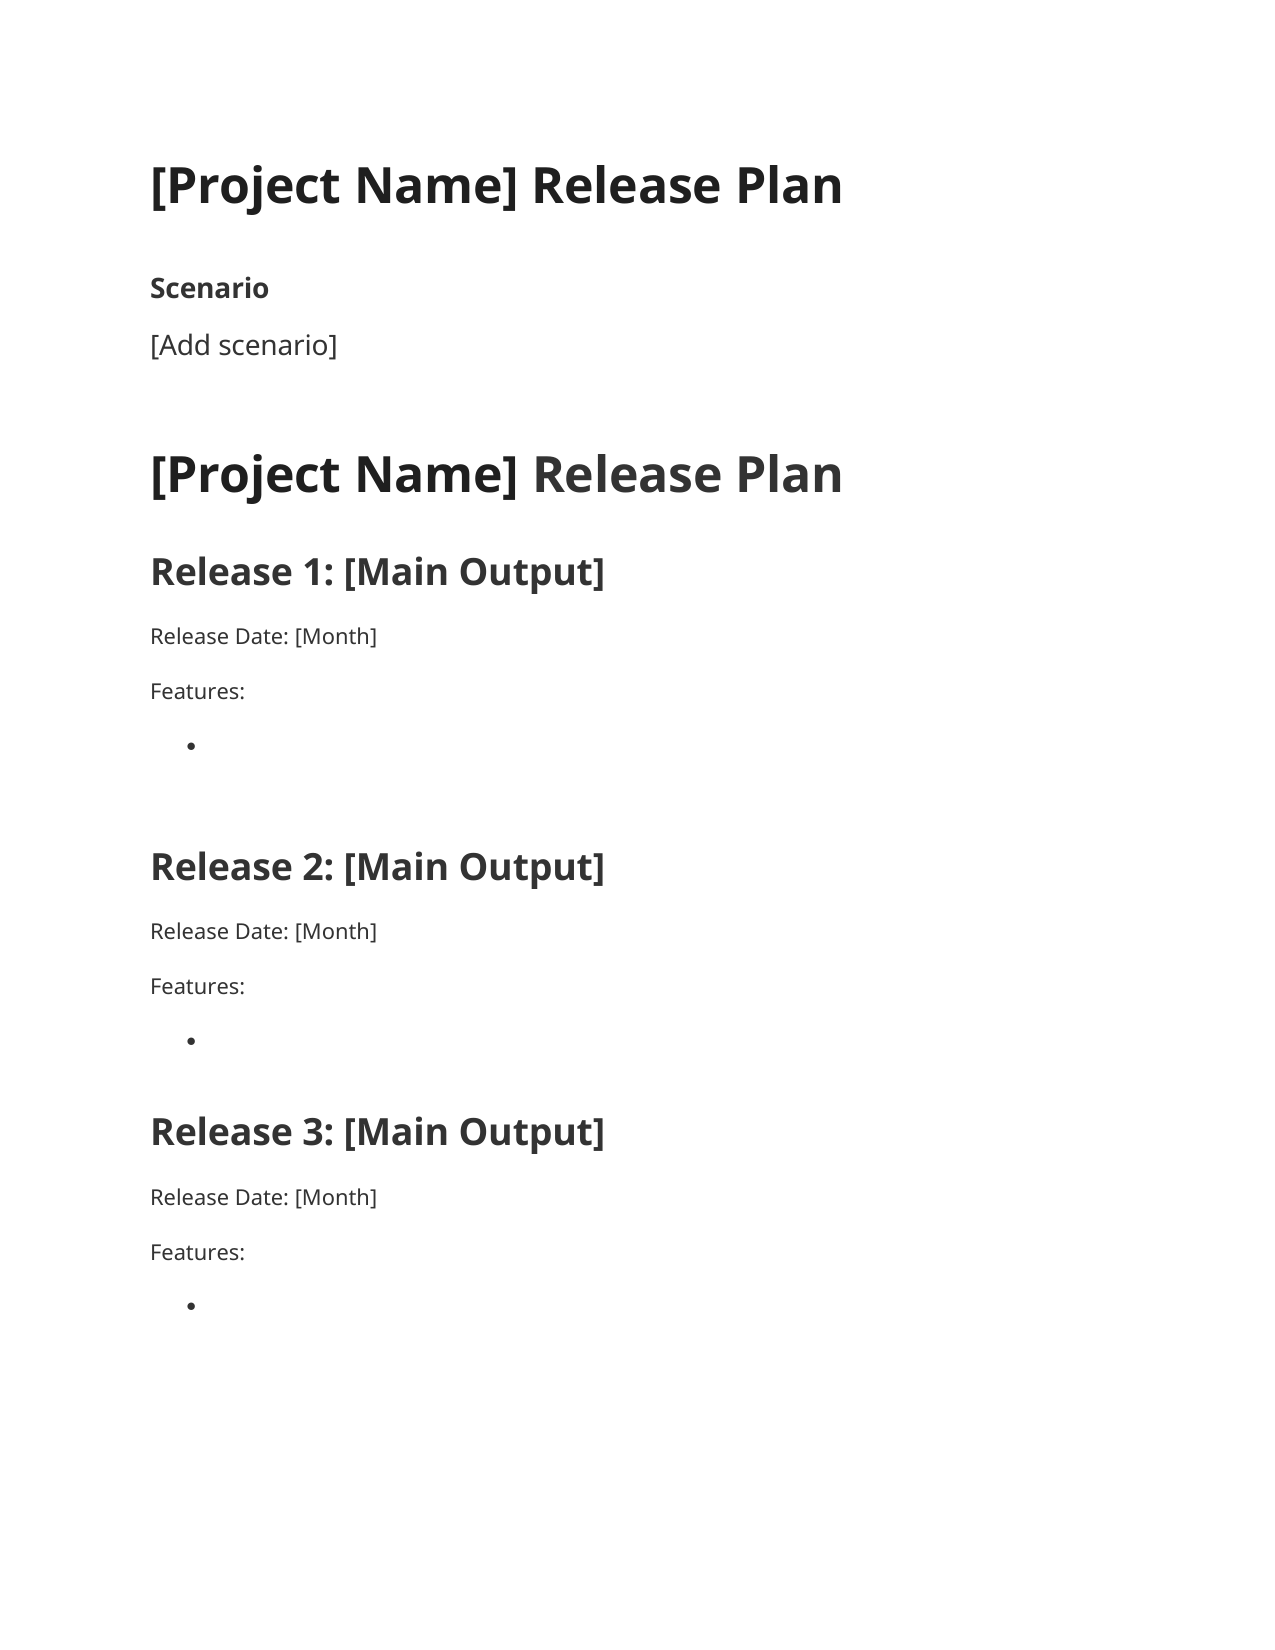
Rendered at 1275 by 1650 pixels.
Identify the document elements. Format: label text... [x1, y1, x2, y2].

text Release Date: [Month] [150, 916, 1125, 946]
text Release Date: [Month] [150, 1182, 1125, 1211]
text [Add scenario] [150, 325, 1125, 363]
text Features: [150, 971, 1125, 1001]
text Release 1: [Main Output] [150, 545, 1125, 596]
text Release Date: [Month] [150, 621, 1125, 651]
text Release 2: [Main Output] [150, 840, 1125, 891]
text Release 3: [Main Output] [150, 1106, 1125, 1157]
text [Project Name] Release Plan [150, 150, 1125, 218]
text Scenario [150, 268, 1125, 306]
text Features: [150, 676, 1125, 706]
text Features: [150, 1236, 1125, 1266]
text [Project Name] Release Plan [150, 439, 1125, 507]
